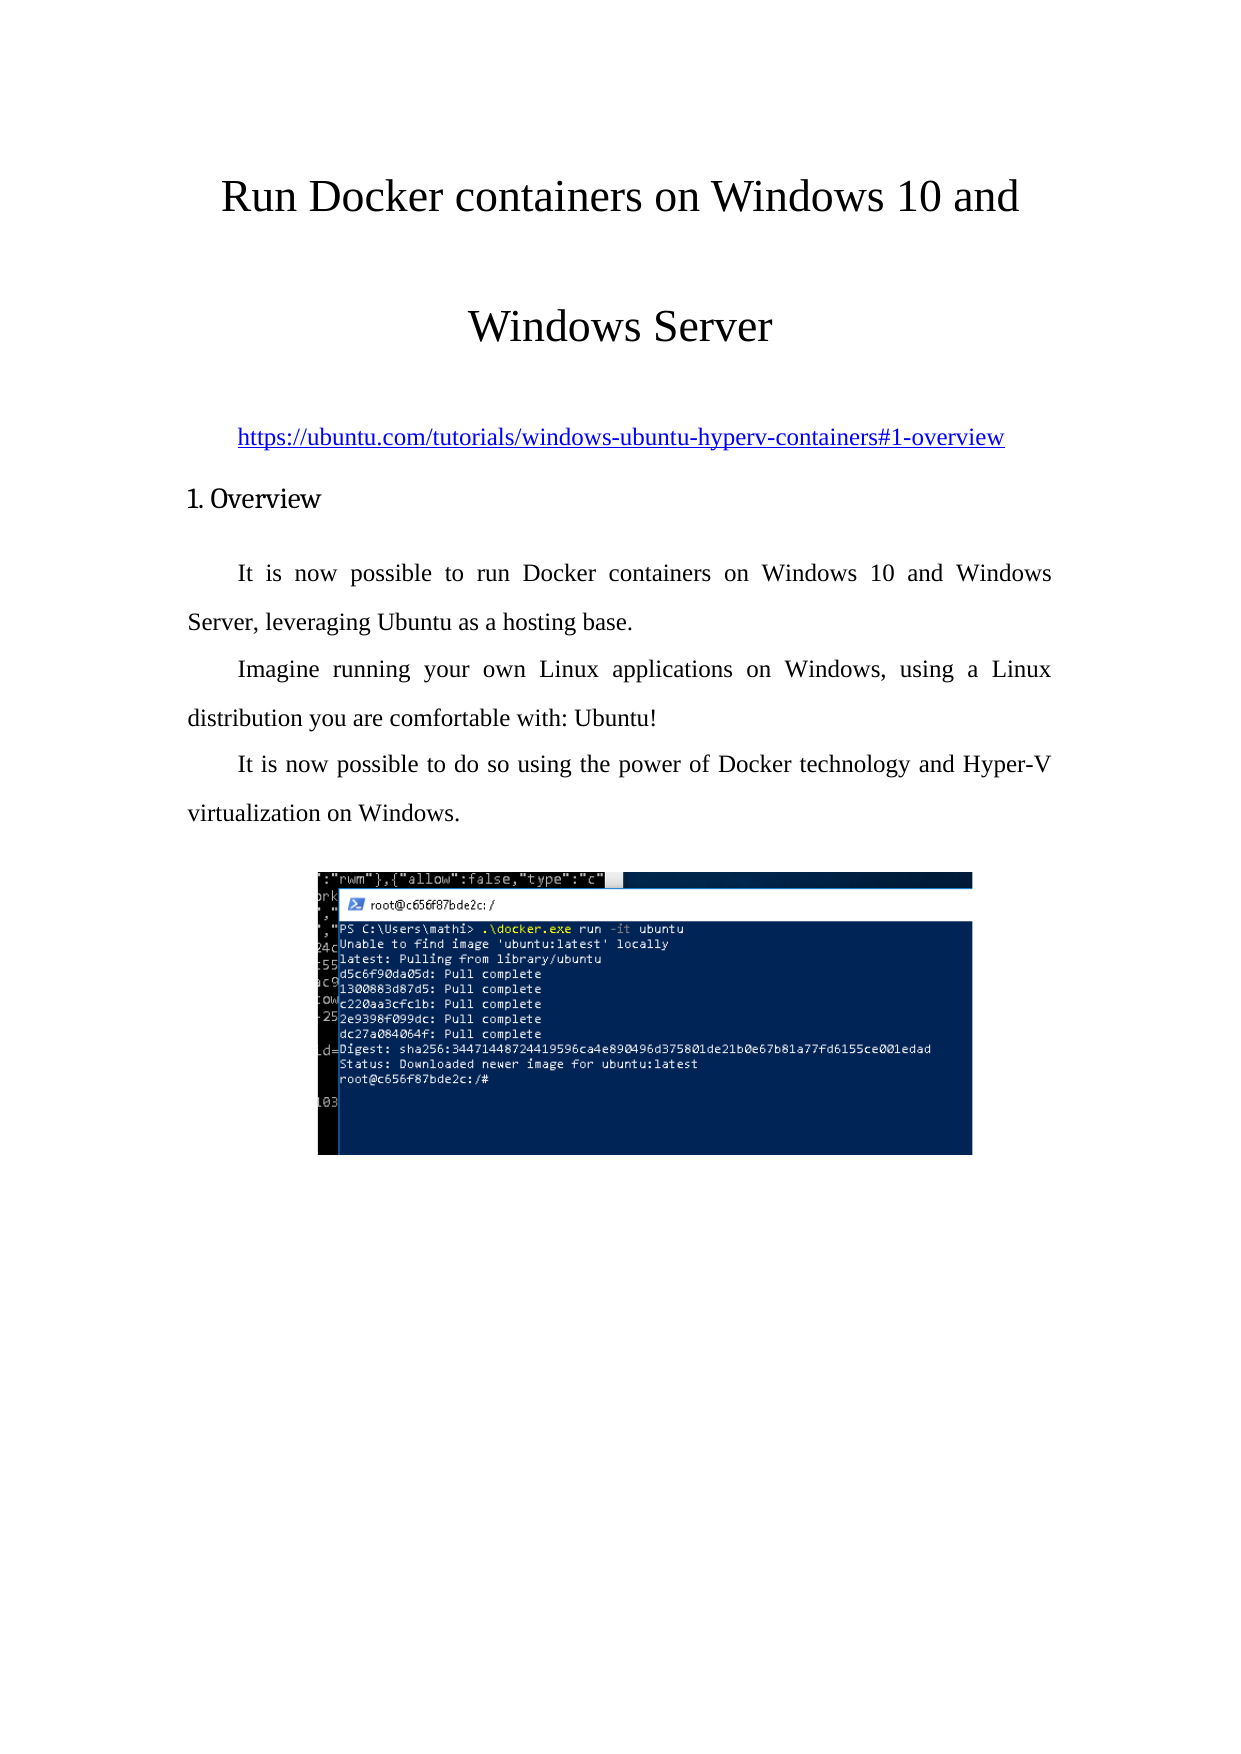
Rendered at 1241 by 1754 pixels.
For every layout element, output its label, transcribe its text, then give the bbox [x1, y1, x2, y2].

subtitle 1. Overview [187, 467, 1053, 532]
text It is now possible to run Docker containers on Windows 10 and Windows Server, leveraging Ubuntu as a hosting base. [187, 556, 1053, 638]
picture [317, 872, 973, 1155]
text https://ubuntu.com/tutorials/windows-ubuntu-hyperv-containers#1-overview [187, 420, 1053, 453]
subtitle Run Docker containers on Windows 10 and Windows Server [187, 162, 1053, 357]
text It is now possible to do so using the power of Docker technology and Hyper-V virtualization on Windows. [187, 748, 1053, 829]
text Imagine running your own Linux applications on Windows, using a Linux distribution you are comfortable with: Ubuntu! [187, 652, 1053, 733]
